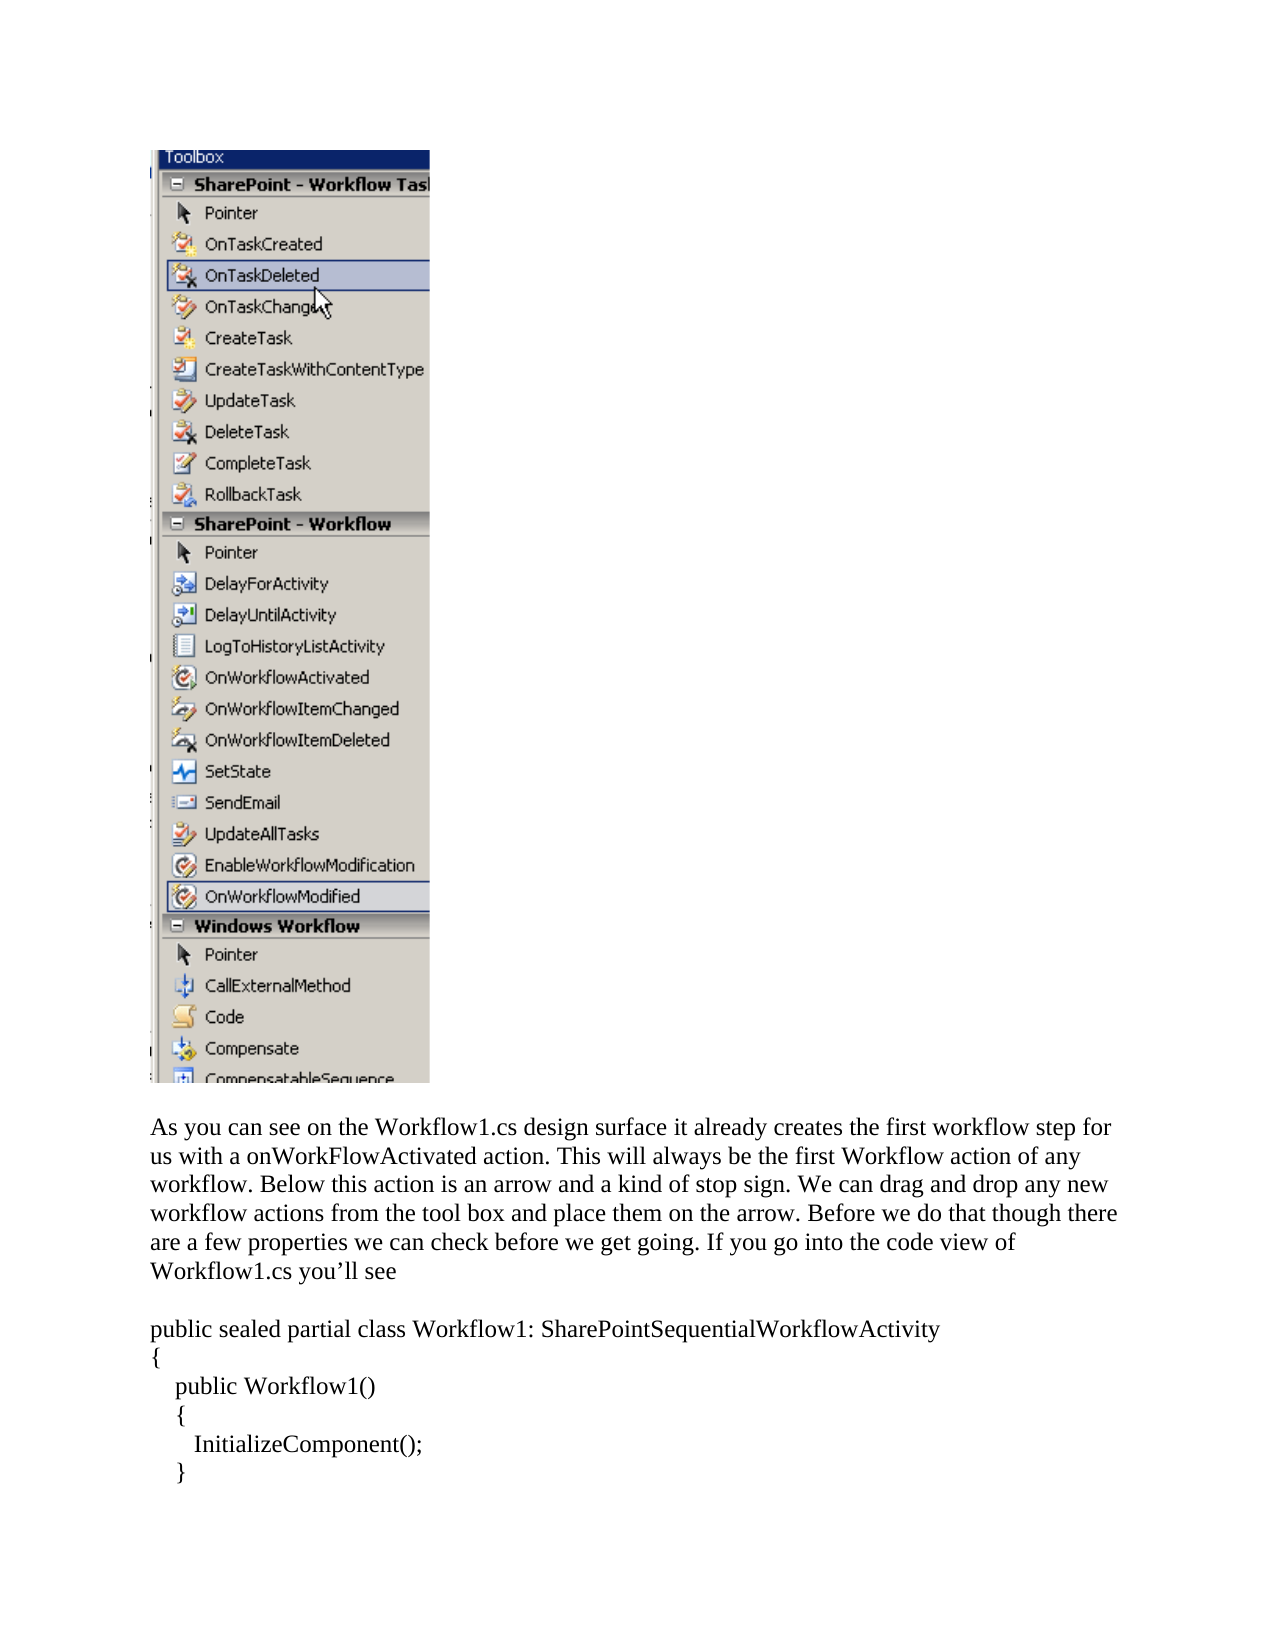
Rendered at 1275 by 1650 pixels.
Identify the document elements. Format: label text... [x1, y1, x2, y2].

picture [150, 150, 430, 1083]
text public sealed partial class Workflow1: SharePointSequentialWorkflowActivity { public Workflow1() { InitializeComponent(); } [150, 1314, 1125, 1486]
text As you can see on the Workflow1.cs design surface it already creates the first workflow step for us with a onWorkFlowActivated action. This will always be the first Workflow action of any workflow. Below this action is an arrow and a kind of stop sign. We can drag and drop any new workflow actions from the tool box and place them on the arrow. Before we do that though there are a few properties we can check before we get going. If you go into the code view of Workflow1.cs you’ll see [150, 1112, 1125, 1284]
